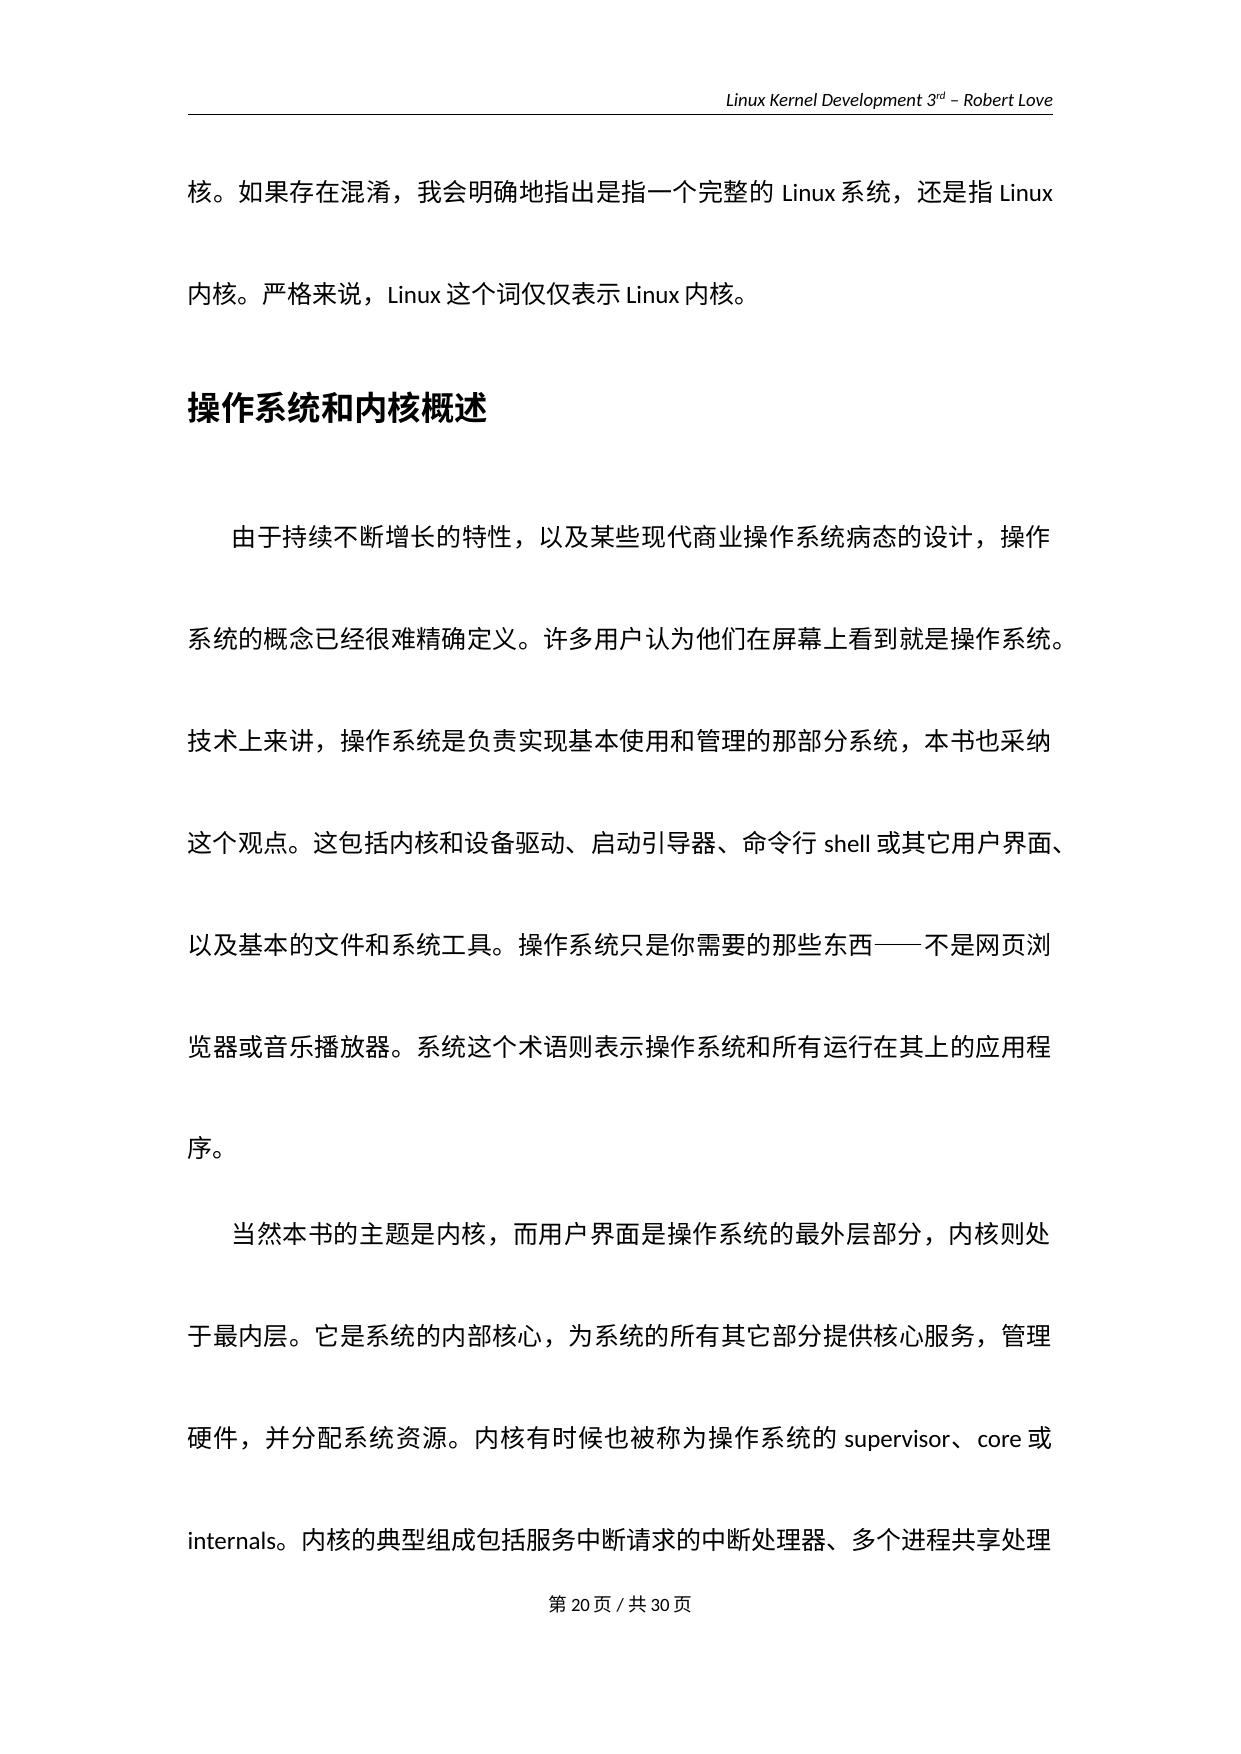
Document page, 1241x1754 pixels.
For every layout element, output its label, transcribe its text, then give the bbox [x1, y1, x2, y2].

subtitle 操作系统和内核概述 [187, 372, 1053, 440]
text 由于持续不断增长的特性，以及某些现代商业操作系统病态的设计，操作系统的概念已经很难精确定义。许多用户认为他们在屏幕上看到就是操作系统。技术上来讲，操作系统是负责实现基本使用和管理的那部分系统，本书也采纳这个观点。这包括内核和设备驱动、启动引导器、命令行shell或其它用户界面、以及基本的文件和系统工具。操作系统只是你需要的那些东西——不是网页浏览器或音乐播放器。系统这个术语则表示操作系统和所有运行在其上的应用程序。 [187, 502, 1053, 1181]
